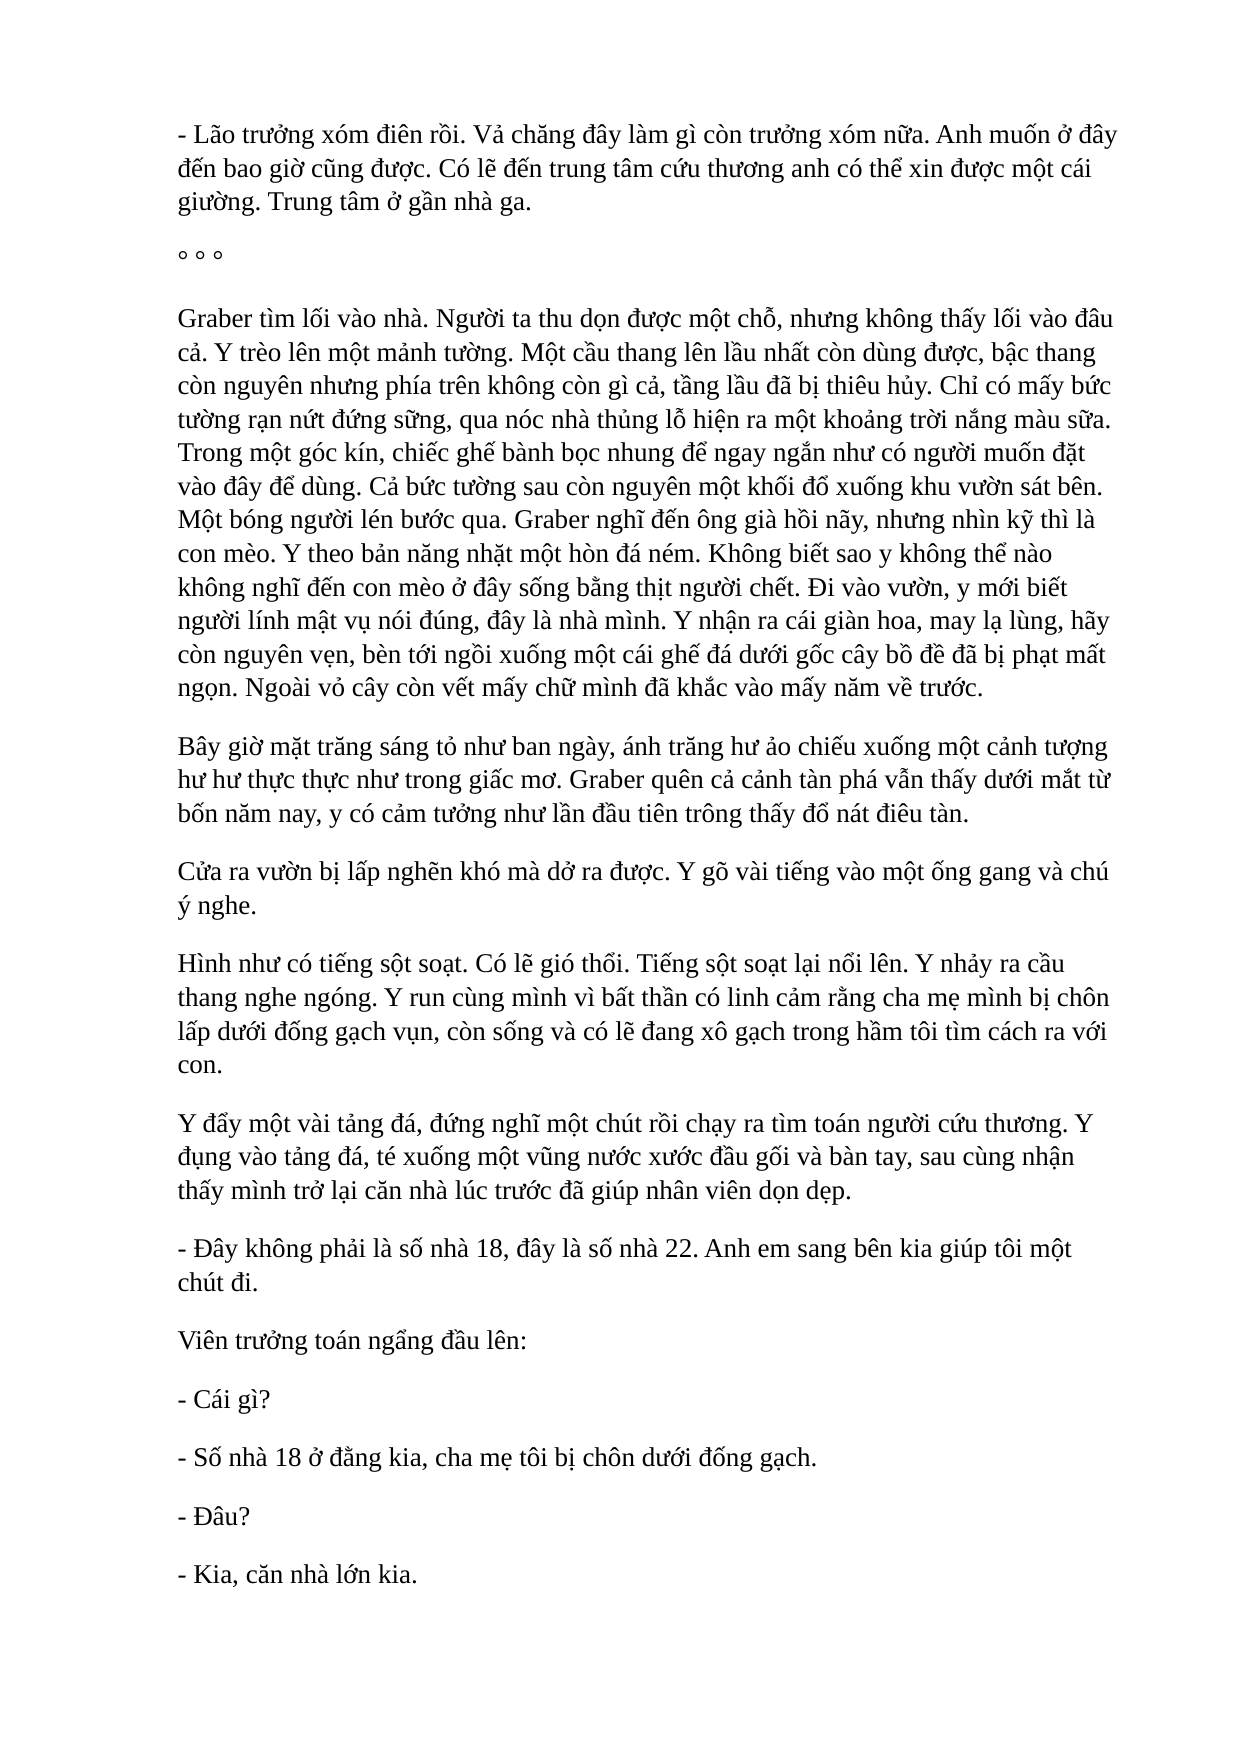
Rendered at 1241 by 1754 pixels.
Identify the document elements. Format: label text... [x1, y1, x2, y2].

text Graber tìm lối vào nhà. Người ta thu dọn được một chỗ, nhưng không thấy lối vào đâu cả. Y trèo lên một mảnh tường. Một cầu thang lên lầu nhất còn dùng được, bậc thang còn nguyên nhưng phía trên không còn gì cả, tầng lầu đã bị thiêu hủy. Chỉ có mấy bức tường rạn nứt đứng sững, qua nóc nhà thủng lỗ hiện ra một khoảng trời nắng màu sữa. Trong một góc kín, chiếc ghế bành bọc nhung để ngay ngắn như có người muốn đặt vào đây để dùng. Cả bức tường sau còn nguyên một khối đổ xuống khu vườn sát bên. Một bóng người lén bước qua. Graber nghĩ đến ông già hồi nãy, nhưng nhìn kỹ thì là con mèo. Y theo bản năng nhặt một hòn đá ném. Không biết sao y không thể nào không nghĩ đến con mèo ở đây sống bằng thịt người chết. Đi vào vườn, y mới biết người lính mật vụ nói đúng, đây là nhà mình. Y nhận ra cái giàn hoa, may lạ lùng, hãy còn nguyên vẹn, bèn tới ngồi xuống một cái ghế đá dưới gốc cây bồ đề đã bị phạt mất ngọn. Ngoài vỏ cây còn vết mấy chữ mình đã khắc vào mấy năm về trước. [177, 302, 1122, 702]
text Bây giờ mặt trăng sáng tỏ như ban ngày, ánh trăng hư ảo chiếu xuống một cảnh tượng hư hư thực thực như trong giấc mơ. Graber quên cả cảnh tàn phá vẫn thấy dưới mắt từ bốn năm nay, y có cảm tưởng như lần đầu tiên trông thấy đổ nát điêu tàn. [177, 730, 1122, 828]
text Y đẩy một vài tảng đá, đứng nghĩ một chút rồi chạy ra tìm toán người cứu thương. Y đụng vào tảng đá, té xuống một vũng nước xước đầu gối và bàn tay, sau cùng nhận thấy mình trở lại căn nhà lúc trước đã giúp nhân viên dọn dẹp. [177, 1107, 1122, 1205]
text Cửa ra vườn bị lấp nghẽn khó mà dở ra được. Y gõ vài tiếng vào một ống gang và chú ý nghe. [177, 855, 1122, 920]
text - Số nhà 18 ở đằng kia, cha mẹ tôi bị chôn dưới đống gạch. [177, 1441, 1122, 1473]
text - Cái gì? [177, 1383, 1122, 1414]
text - Lão trưởng xóm điên rồi. Vả chăng đây làm gì còn trưởng xóm nữa. Anh muốn ở đây đến bao giờ cũng được. Có lẽ đến trung tâm cứu thương anh có thể xin được một cái giường. Trung tâm ở gần nhà ga. [177, 118, 1122, 216]
text - Đâu? [177, 1500, 1122, 1531]
text - Đây không phải là số nhà 18, đây là số nhà 22. Anh em sang bên kia giúp tôi một chút đi. [177, 1232, 1122, 1297]
text - Kia, căn nhà lớn kia. [177, 1558, 1122, 1590]
text Viên trưởng toán ngẩng đầu lên: [177, 1324, 1122, 1356]
text ° ° ° [177, 244, 1122, 275]
text Hình như có tiếng sột soạt. Có lẽ gió thổi. Tiếng sột soạt lại nổi lên. Y nhảy ra cầu thang nghe ngóng. Y run cùng mình vì bất thần có linh cảm rằng cha mẹ mình bị chôn lấp dưới đống gạch vụn, còn sống và có lẽ đang xô gạch trong hầm tôi tìm cách ra với con. [177, 947, 1122, 1079]
